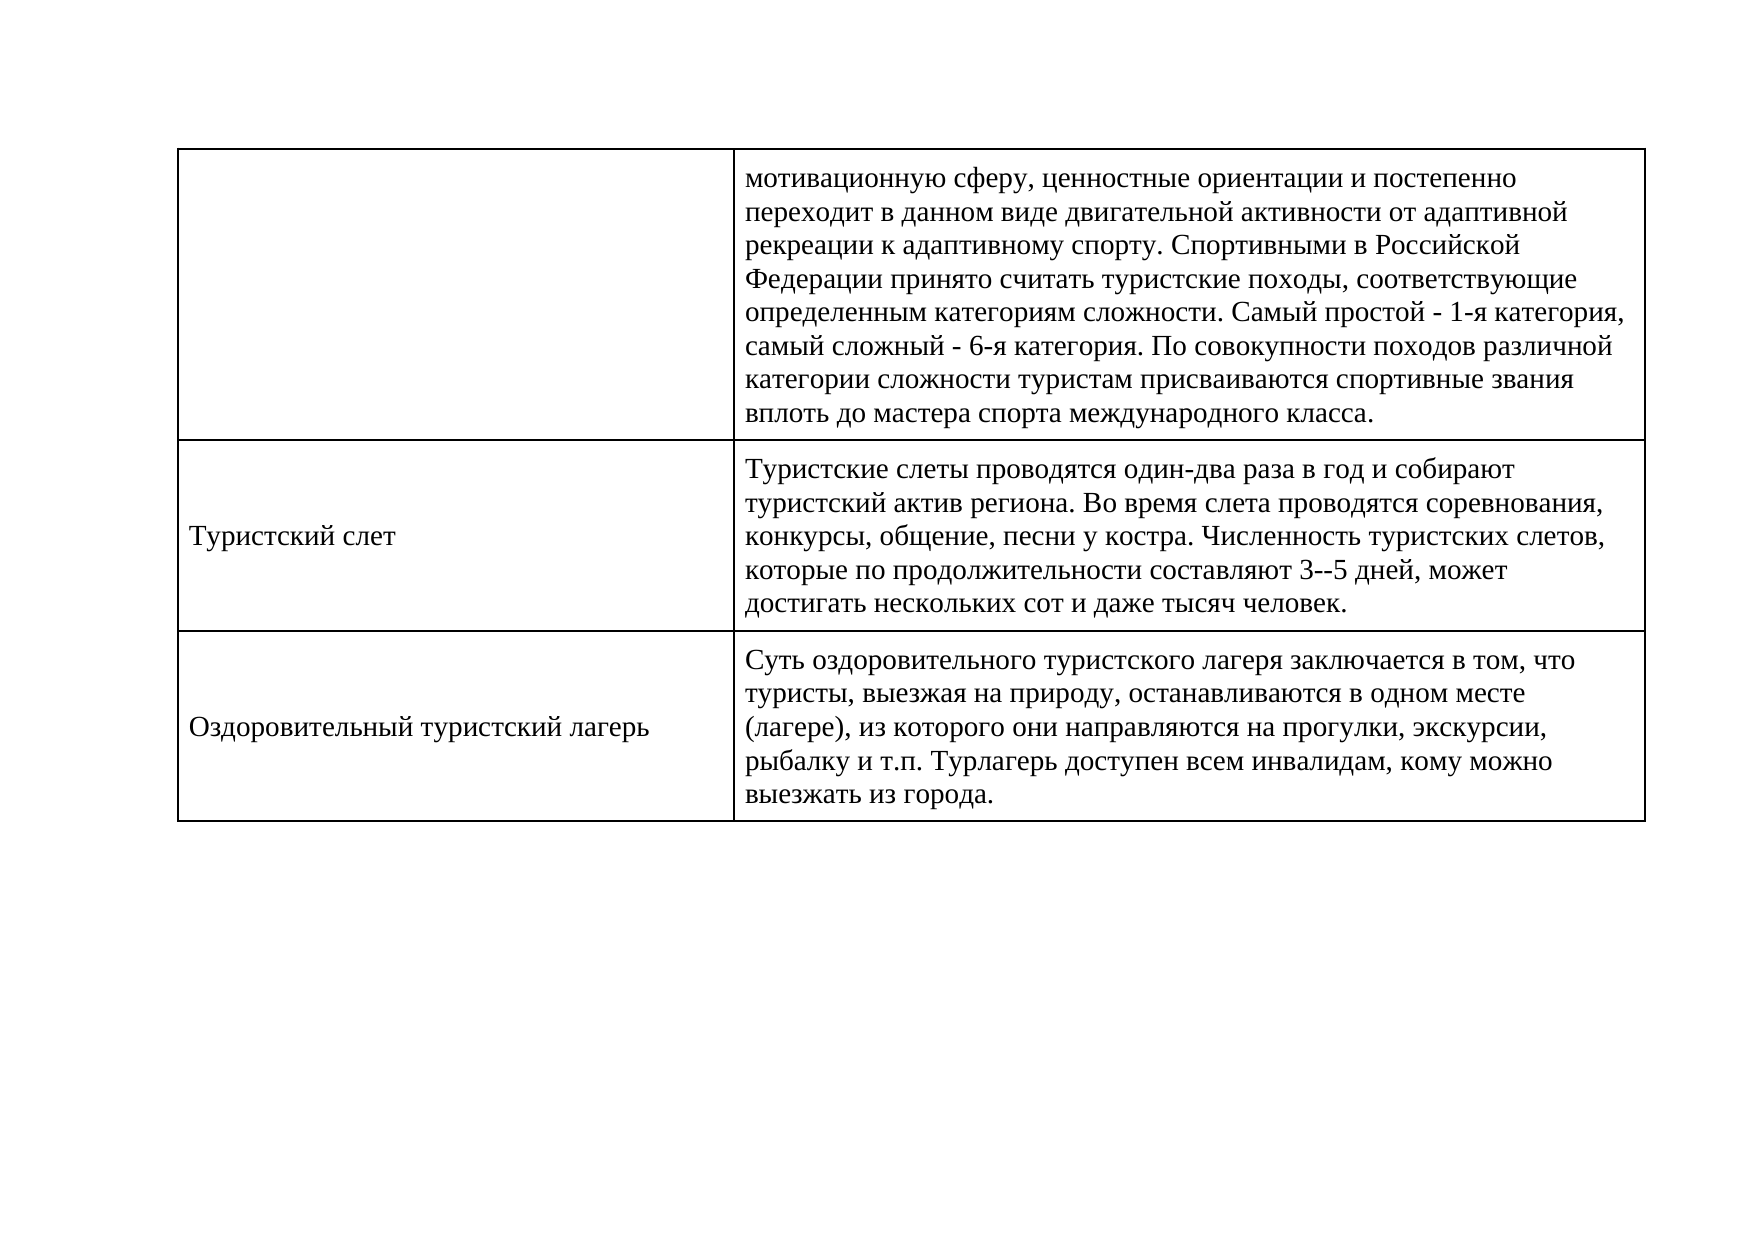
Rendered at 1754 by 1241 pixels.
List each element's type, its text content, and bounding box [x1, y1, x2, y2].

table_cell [735, 150, 1644, 439]
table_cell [179, 150, 733, 439]
table_cell Туристский слет [179, 441, 733, 629]
table_cell Туристские слеты проводятся один-два раза в год и собирают туристский актив региона. Во время слета проводятся соревнования, конкурсы, общение, песни у костра. Численность туристских слетов, которые по продолжительности составляют 3--5 дней, может достигать нескольких сот и даже тысяч человек. [735, 441, 1644, 629]
table_cell Суть оздоровительного туристского лагеря заключается в том, что туристы, выезжая на природу, останавливаются в одном месте (лагере), из которого они направляются на прогулки, экскурсии, рыбалку и т.п. Турлагерь доступен всем инвалидам, кому можно выезжать из города. [735, 632, 1644, 820]
table_cell Оздоровительный туристский лагерь [179, 632, 733, 820]
